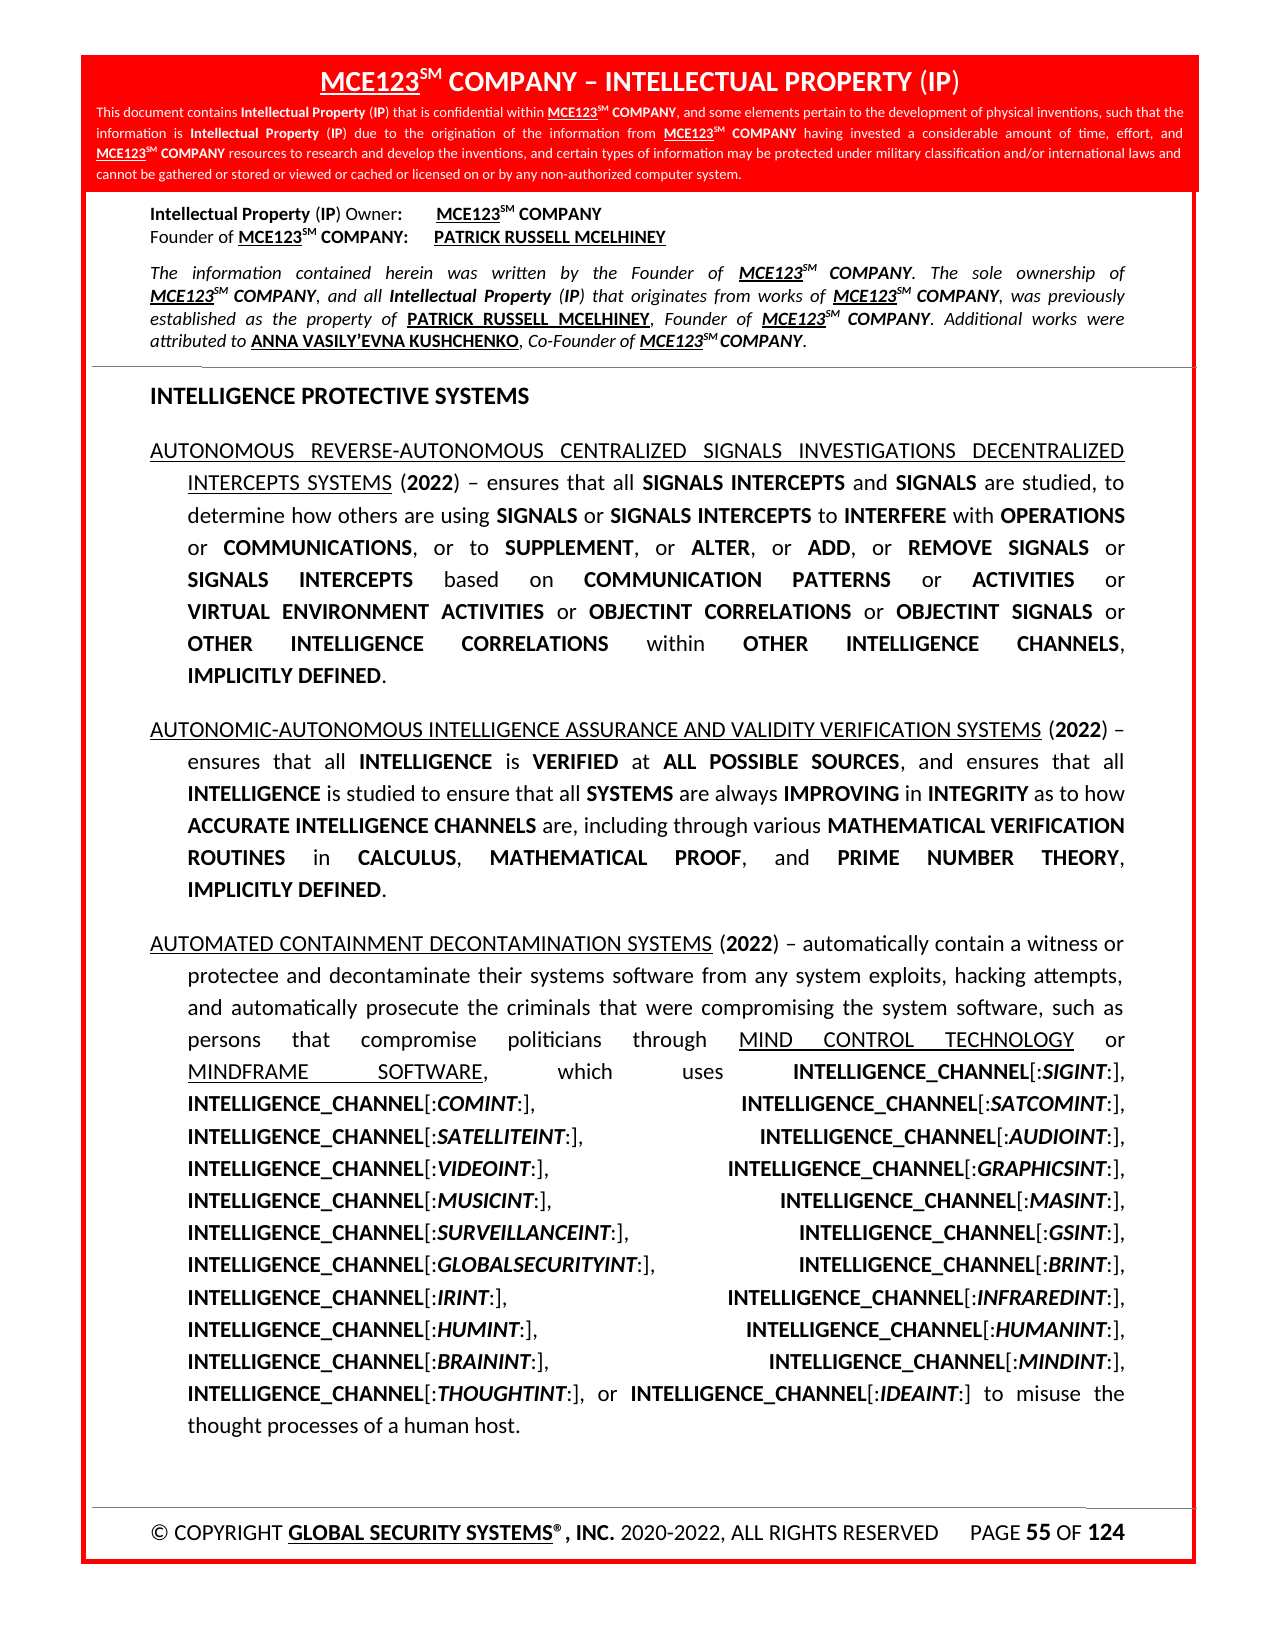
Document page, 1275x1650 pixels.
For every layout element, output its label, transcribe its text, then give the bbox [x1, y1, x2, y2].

text AUTONOMIC-AUTONOMOUS INTELLIGENCE ASSURANCE AND VALIDITY VERIFICATION SYSTEMS (2022) – ensures that all INTELLIGENCE is VERIFIED at ALL POSSIBLE SOURCES, and ensures that all INTELLIGENCE is studied to ensure that all SYSTEMS are always IMPROVING in INTEGRITY as to how ACCURATE INTELLIGENCE CHANNELS are, including through various MATHEMATICAL VERIFICATION ROUTINES in CALCULUS, MATHEMATICAL PROOF, and PRIME NUMBER THEORY, IMPLICITLY DEFINED. [150, 715, 1125, 904]
text AUTOMATED CONTAINMENT DECONTAMINATION SYSTEMS (2022) – automatically contain a witness or protectee and decontaminate their systems software from any system exploits, hacking attempts, and automatically prosecute the criminals that were compromising the system software, such as persons that compromise politicians through MIND CONTROL TECHNOLOGY or MINDFRAME SOFTWARE, which uses INTELLIGENCE_CHANNEL[:SIGINT:], INTELLIGENCE_CHANNEL[:COMINT:], INTELLIGENCE_CHANNEL[:SATCOMINT:], INTELLIGENCE_CHANNEL[:SATELLITEINT:], INTELLIGENCE_CHANNEL[:AUDIOINT:], INTELLIGENCE_CHANNEL[:VIDEOINT:], INTELLIGENCE_CHANNEL[:GRAPHICSINT:], INTELLIGENCE_CHANNEL[:MUSICINT:], INTELLIGENCE_CHANNEL[:MASINT:], INTELLIGENCE_CHANNEL[:SURVEILLANCEINT:], INTELLIGENCE_CHANNEL[:GSINT:], INTELLIGENCE_CHANNEL[:GLOBALSECURITYINT:], INTELLIGENCE_CHANNEL[:BRINT:], INTELLIGENCE_CHANNEL[:IRINT:], INTELLIGENCE_CHANNEL[:INFRAREDINT:], INTELLIGENCE_CHANNEL[:HUMINT:], INTELLIGENCE_CHANNEL[:HUMANINT:], INTELLIGENCE_CHANNEL[:BRAININT:], INTELLIGENCE_CHANNEL[:MINDINT:], INTELLIGENCE_CHANNEL[:THOUGHTINT:], or INTELLIGENCE_CHANNEL[:IDEAINT:] to misuse the thought processes of a human host. [150, 929, 1125, 1439]
text INTELLIGENCE PROTECTIVE SYSTEMS [150, 381, 1125, 411]
text AUTONOMOUS REVERSE-AUTONOMOUS CENTRALIZED SIGNALS INVESTIGATIONS DECENTRALIZED INTERCEPTS SYSTEMS (2022) – ensures that all SIGNALS INTERCEPTS and SIGNALS are studied, to determine how others are using SIGNALS or SIGNALS INTERCEPTS to INTERFERE with OPERATIONS or COMMUNICATIONS, or to SUPPLEMENT, or ALTER, or ADD, or REMOVE SIGNALS or SIGNALS INTERCEPTS based on COMMUNICATION PATTERNS or ACTIVITIES or VIRTUAL ENVIRONMENT ACTIVITIES or OBJECTINT CORRELATIONS or OBJECTINT SIGNALS or OTHER INTELLIGENCE CORRELATIONS within OTHER INTELLIGENCE CHANNELS, IMPLICITLY DEFINED. [150, 462, 1125, 690]
